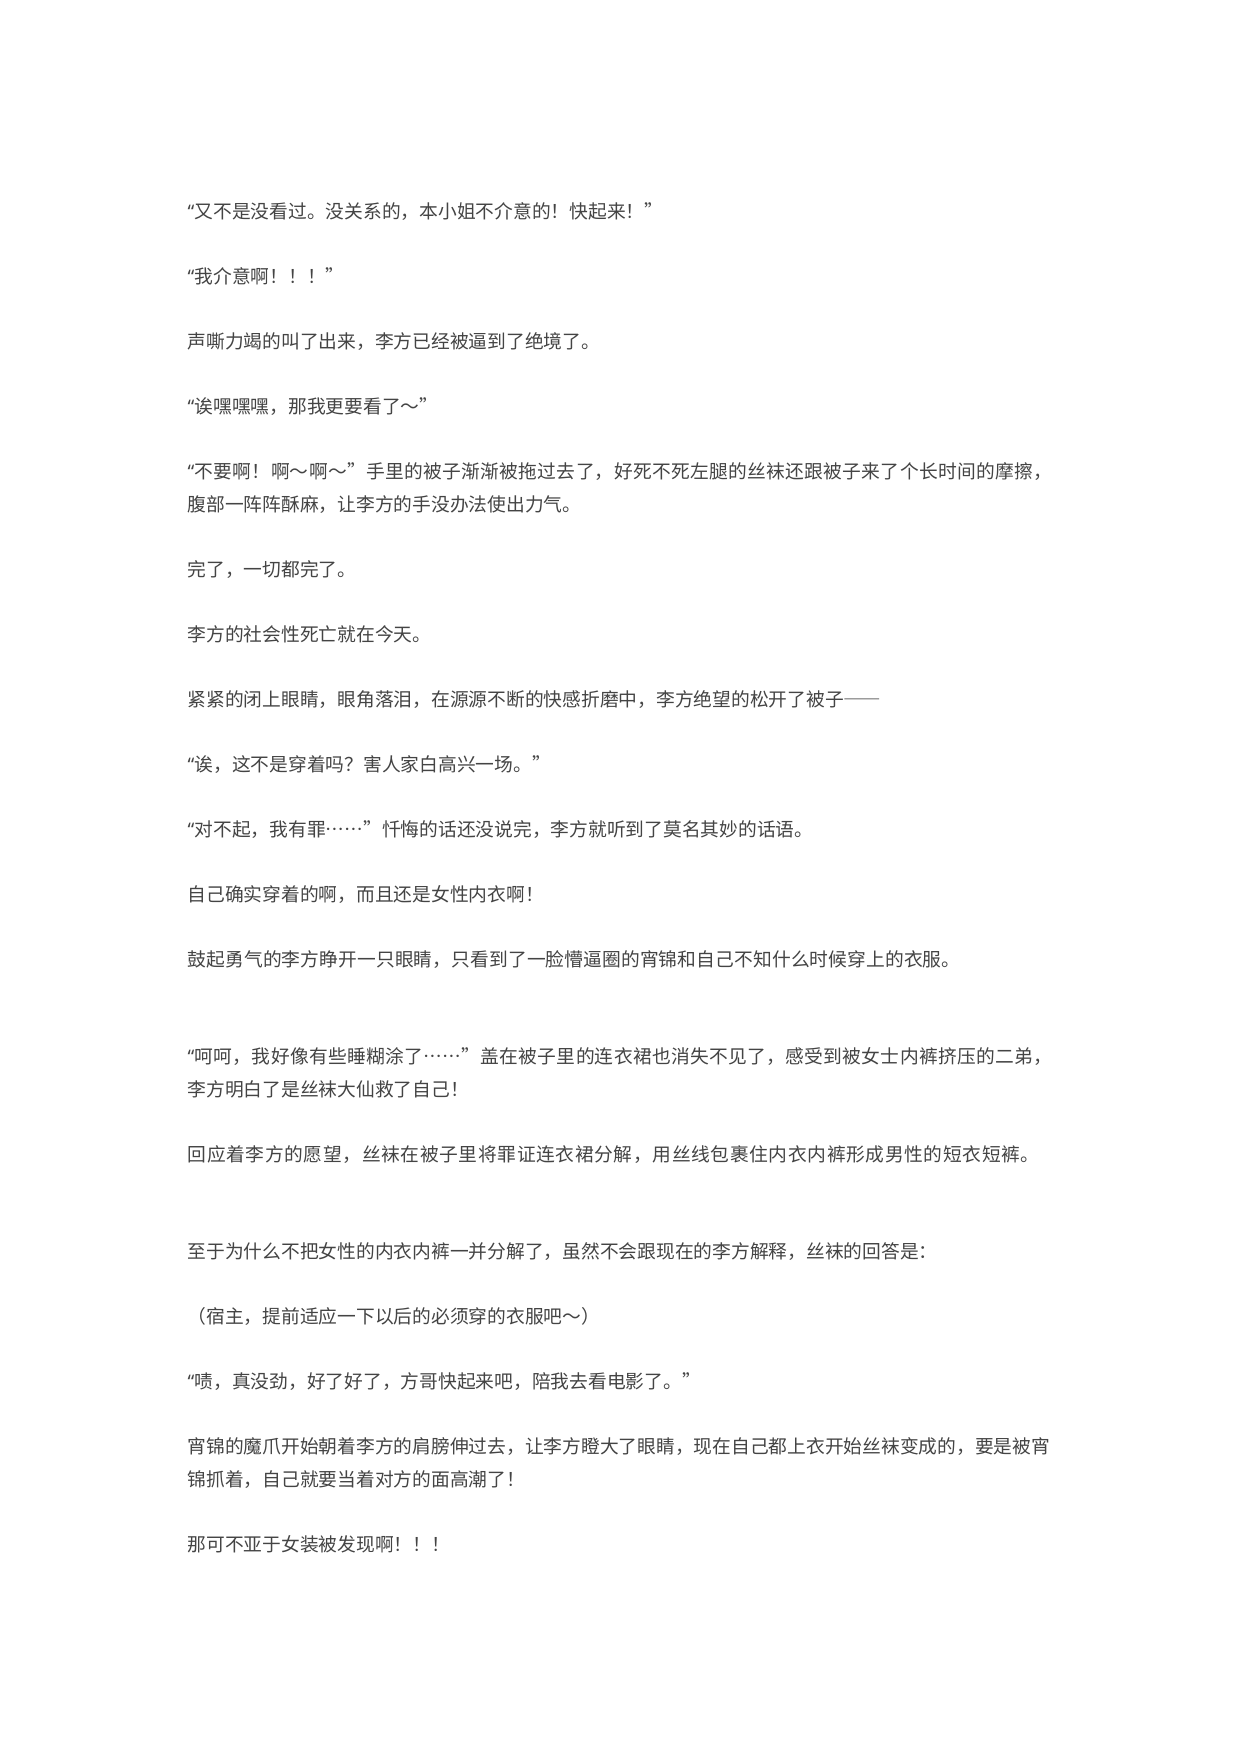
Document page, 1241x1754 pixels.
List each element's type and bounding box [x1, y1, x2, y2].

text [187, 162, 1053, 1592]
